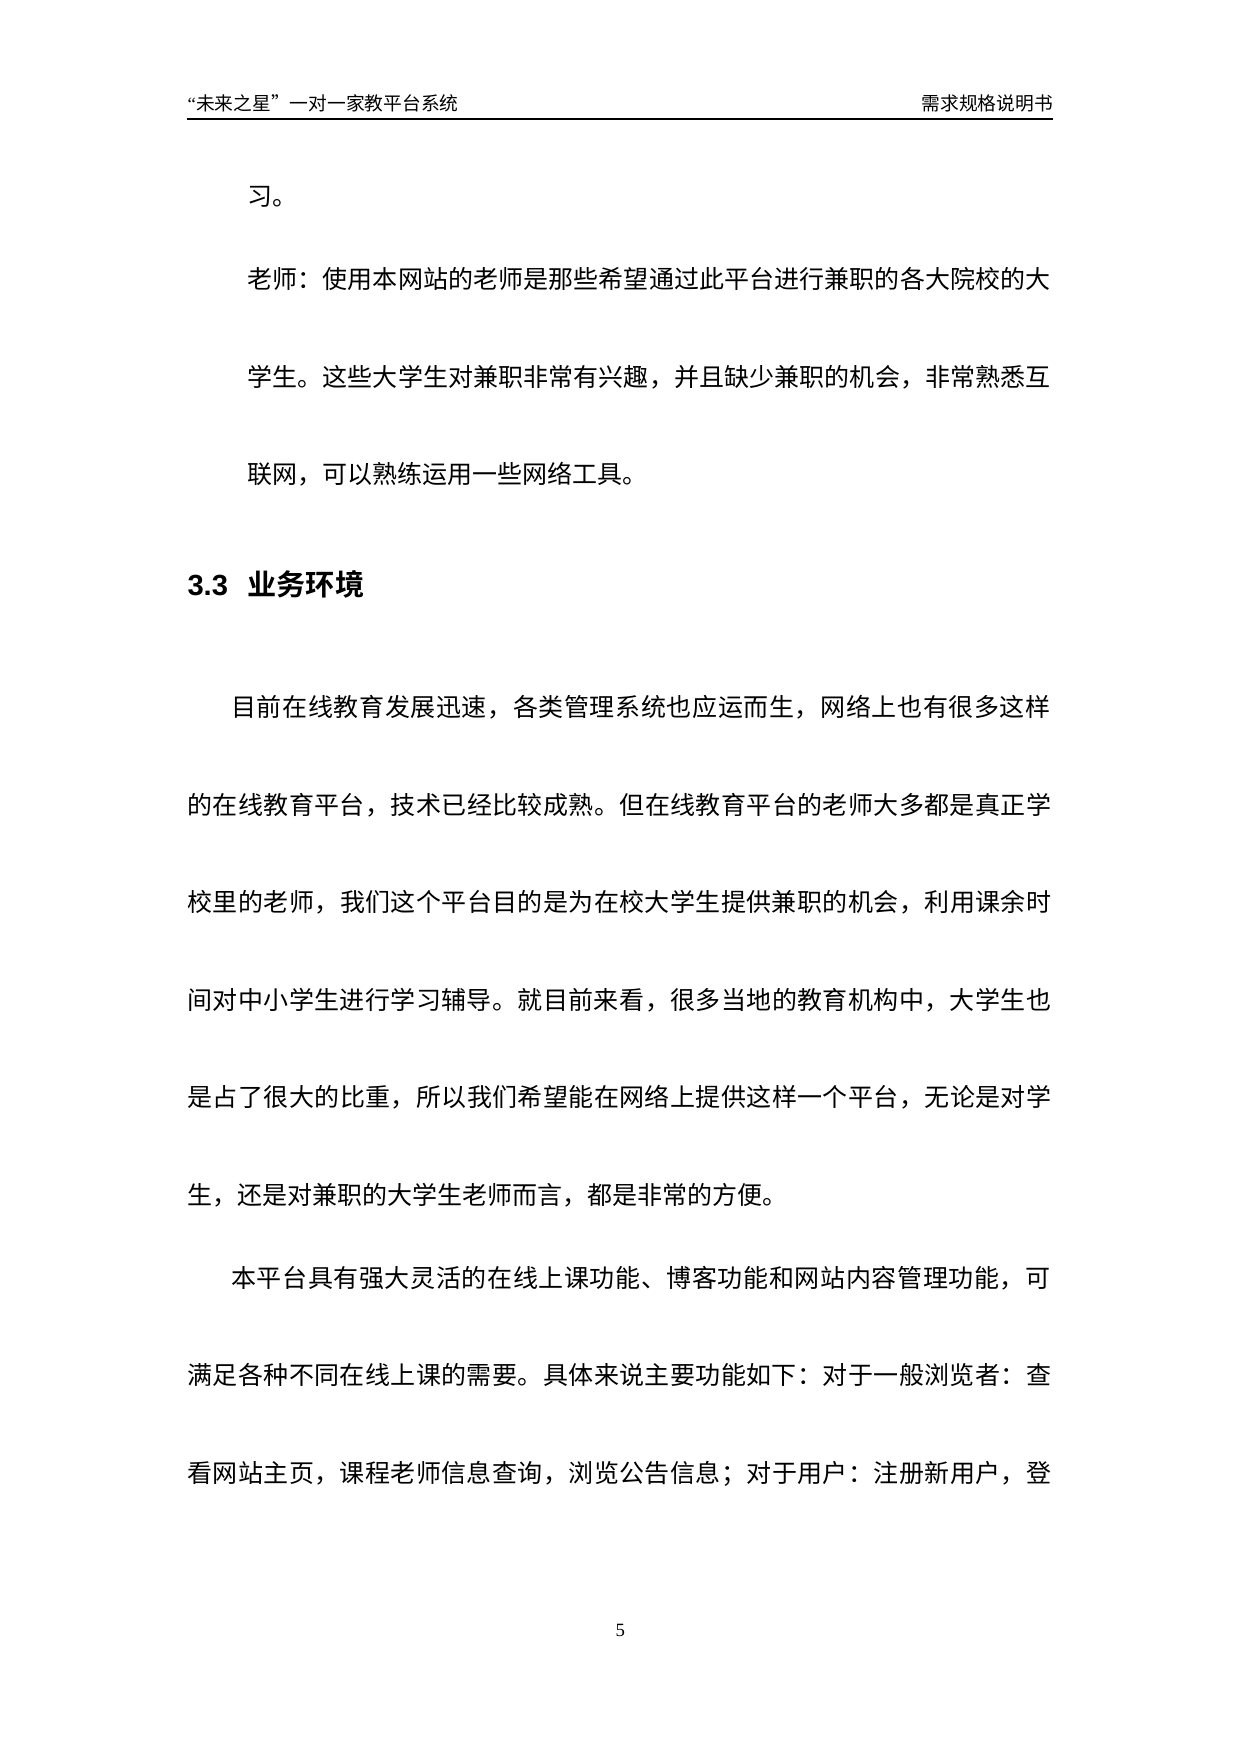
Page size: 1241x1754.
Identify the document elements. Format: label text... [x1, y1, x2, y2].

subtitle 业务环境 [187, 550, 1053, 615]
text 学生：使用本网站的学生是那些希望通过网络授课的方式，进行学习，童老师交流，提高自己的知识水平。随着网络的发展，越来越多的学生了解并使用网络，也有越来越多的学生更加倾向于使用网络授课的方式进行学习。 [247, 162, 1053, 227]
text 目前在线教育发展迅速，各类管理系统也应运而生，网络上也有很多这样的在线教育平台，技术已经比较成熟。但在线教育平台的老师大多都是真正学校里的老师，我们这个平台目的是为在校大学生提供兼职的机会，利用课余时间对中小学生进行学习辅导。就目前来看，很多当地的教育机构中，大学生也是占了很大的比重，所以我们希望能在网络上提供这样一个平台，无论是对学生，还是对兼职的大学生老师而言，都是非常的方便。 [187, 673, 1053, 1226]
text 老师：使用本网站的老师是那些希望通过此平台进行兼职的各大院校的大学生。这些大学生对兼职非常有兴趣，并且缺少兼职的机会，非常熟悉互联网，可以熟练运用一些网络工具。 [247, 245, 1053, 505]
